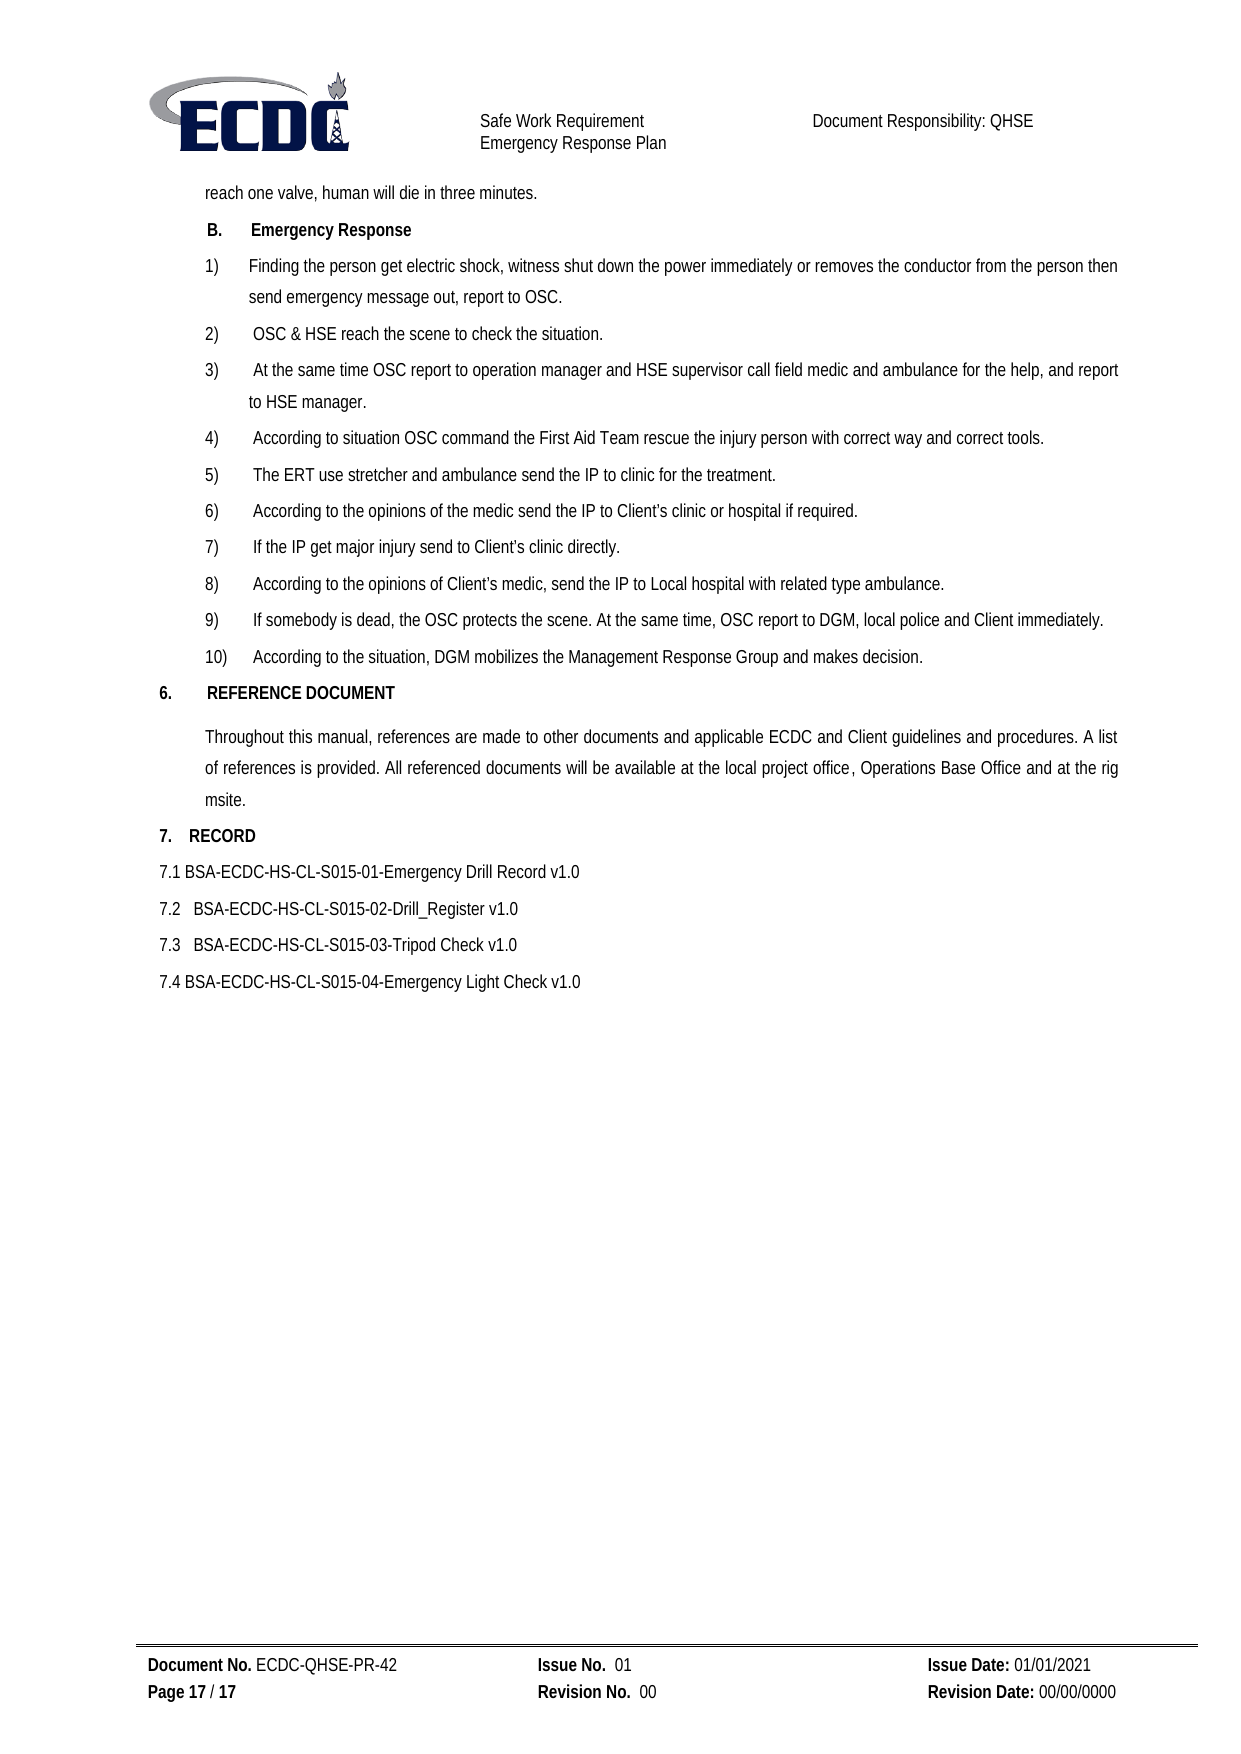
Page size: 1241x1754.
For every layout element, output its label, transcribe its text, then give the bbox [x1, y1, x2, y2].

picture [147, 72, 352, 151]
